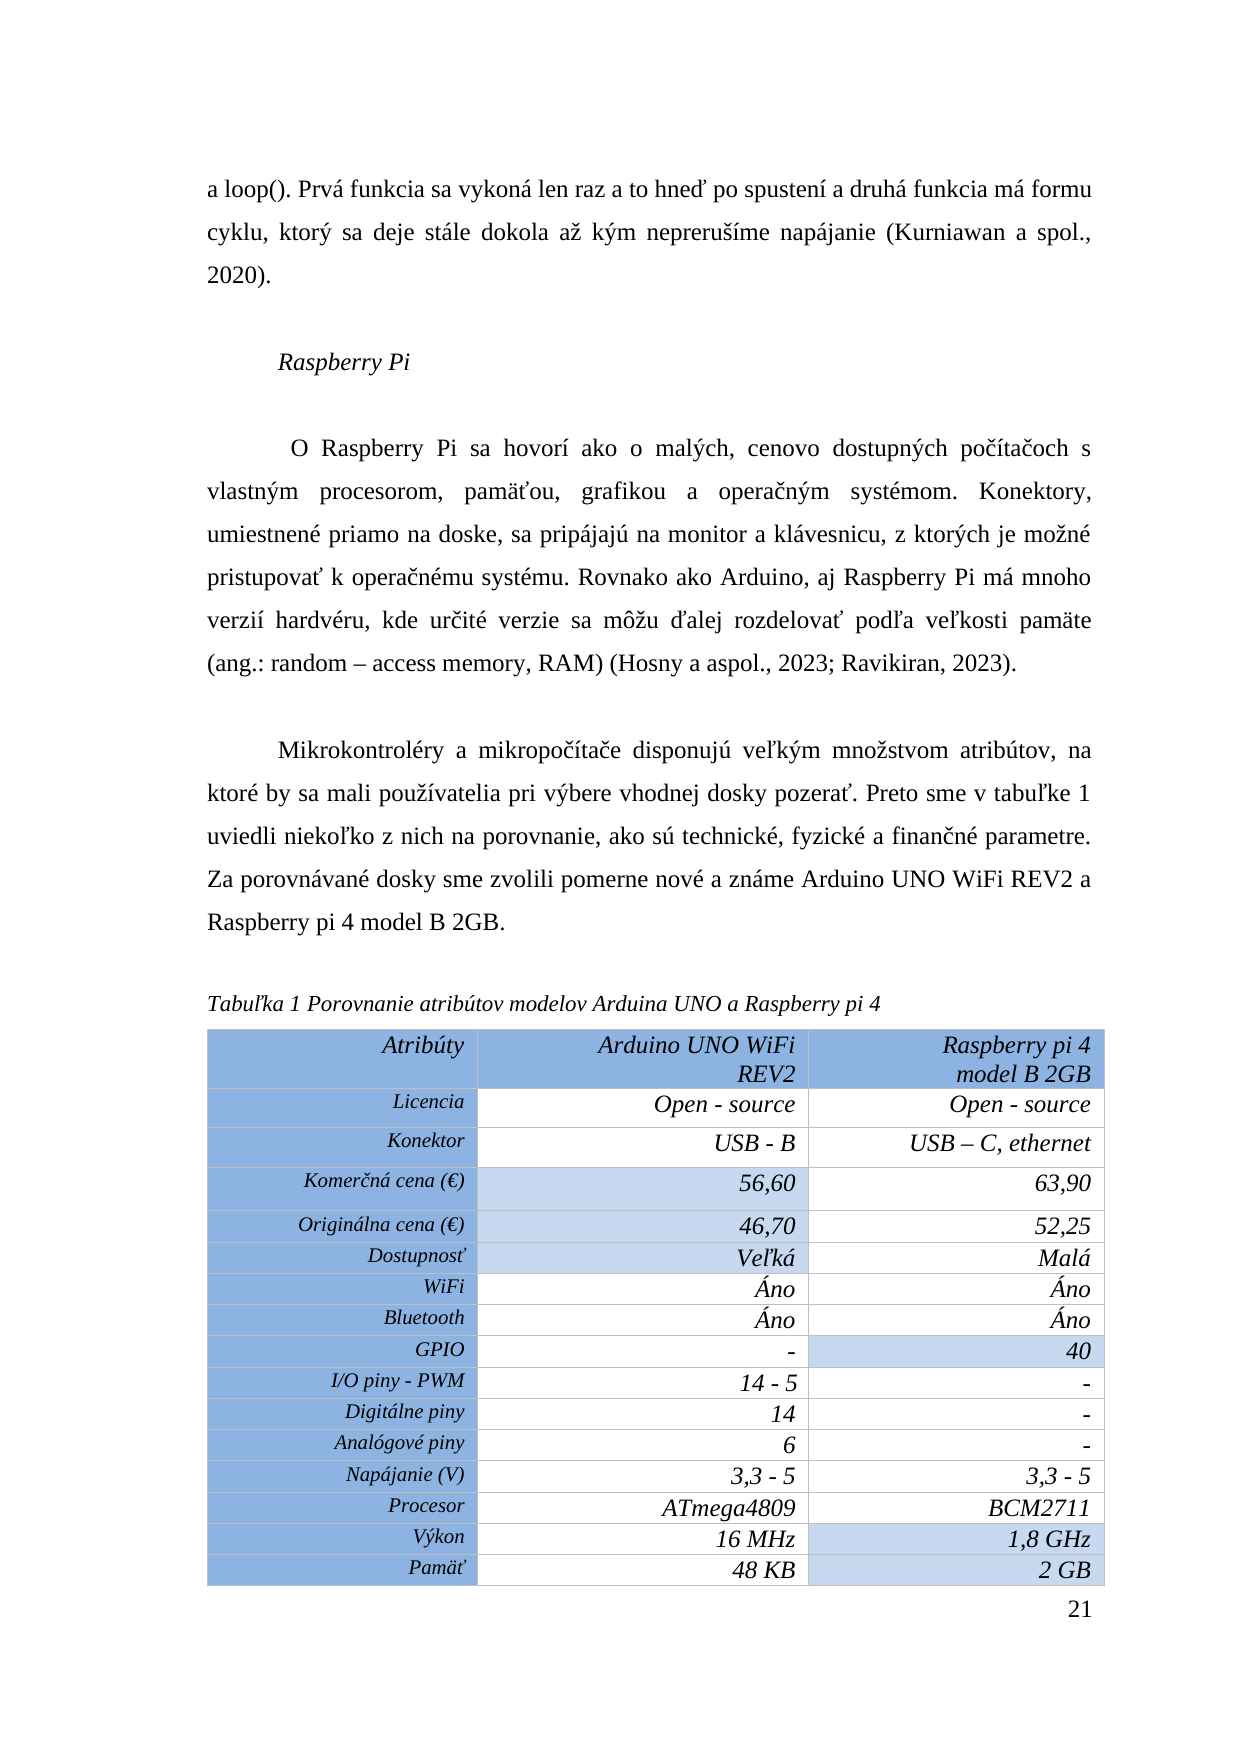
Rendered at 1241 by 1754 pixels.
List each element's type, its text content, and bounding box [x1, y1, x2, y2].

table_cell - [809, 1368, 1104, 1398]
table_cell 52,25 [809, 1211, 1104, 1242]
table_cell 46,70 [478, 1211, 808, 1242]
table_cell 6 [478, 1430, 808, 1460]
table_cell Áno [809, 1305, 1104, 1335]
table_cell Procesor [208, 1493, 477, 1523]
table_cell Áno [809, 1274, 1104, 1304]
table_cell 2 GB [809, 1555, 1104, 1585]
text Mikrokontroléry a mikropočítače disponujú veľkým množstvom atribútov, na ktoré by sa mali používatelia pri výbere vhodnej dosky pozerať. Preto sme v tabuľke 1 uviedli niekoľko z nich na porovnanie, ako sú technické, fyzické a finančné parametre. Za porovnávané dosky sme zvolili pomerne nové a známe Arduino UNO WiFi REV2 a Raspberry pi 4 model B 2GB. [207, 735, 1092, 936]
table_cell 56,60 [478, 1168, 808, 1210]
table_cell WiFi [208, 1274, 477, 1304]
table_cell USB - B [478, 1128, 808, 1167]
table_cell Napájanie (V) [208, 1461, 477, 1492]
table_cell 1,8 GHz [809, 1524, 1104, 1554]
table_cell - [809, 1399, 1104, 1429]
table_cell GPIO [208, 1336, 477, 1367]
table_cell 63,90 [809, 1168, 1104, 1210]
table_cell Bluetooth [208, 1305, 477, 1335]
table_cell Pamäť [208, 1555, 477, 1585]
table_cell Dostupnosť [208, 1243, 477, 1273]
table_cell BCM2711 [809, 1493, 1104, 1523]
table_cell Digitálne piny [208, 1399, 477, 1429]
table_header Atribúty [208, 1030, 477, 1088]
table_cell Malá [809, 1243, 1104, 1273]
text Tabuľka 1 Porovnanie atribútov modelov Arduina UNO a Raspberry pi 4 [207, 990, 1092, 1016]
table_cell Originálna cena (€) [208, 1211, 477, 1242]
table_cell Komerčná cena (€) [208, 1168, 477, 1210]
table_header Raspberry pi 4 model B 2GB [809, 1030, 1104, 1088]
table_cell Konektor [208, 1128, 477, 1167]
table_cell 3,3 - 5 [478, 1461, 808, 1492]
table_header Arduino UNO WiFi REV2 [478, 1030, 808, 1088]
table_cell - [478, 1336, 808, 1367]
text Raspberry Pi [207, 347, 1092, 375]
table_cell USB – C, ethernet [809, 1128, 1104, 1167]
table_cell Licencia [208, 1089, 477, 1127]
table_cell I/O piny - PWM [208, 1368, 477, 1398]
table_cell Áno [478, 1305, 808, 1335]
table_cell 48 KB [478, 1555, 808, 1585]
table_cell 3,3 - 5 [809, 1461, 1104, 1492]
table_cell - [809, 1430, 1104, 1460]
table_cell 40 [809, 1336, 1104, 1367]
table_cell Áno [478, 1274, 808, 1304]
table_cell Open - source [478, 1089, 808, 1127]
table_cell Veľká [478, 1243, 808, 1273]
table_cell 14 [478, 1399, 808, 1429]
table_cell Open - source [809, 1089, 1104, 1127]
table_cell 14 - 5 [478, 1368, 808, 1398]
table_cell ATmega4809 [478, 1493, 808, 1523]
table_cell 16 MHz [478, 1524, 808, 1554]
table_cell Výkon [208, 1524, 477, 1554]
text O Raspberry Pi sa hovorí ako o malých, cenovo dostupných počítačoch s vlastným procesorom, pamäťou, grafikou a operačným systémom. Konektory, umiestnené priamo na doske, sa pripájajú na monitor a klávesnicu, z ktorých je možné pristupovať k operačnému systému. Rovnako ako Arduino, aj Raspberry Pi má mnoho verzií hardvéru, kde určité verzie sa môžu ďalej rozdelovať podľa veľkosti pamäte (ang.: random – access memory, RAM) (Hosny a aspol., 2023; Ravikiran, 2023). [207, 433, 1092, 677]
table_cell Analógové piny [208, 1430, 477, 1460]
